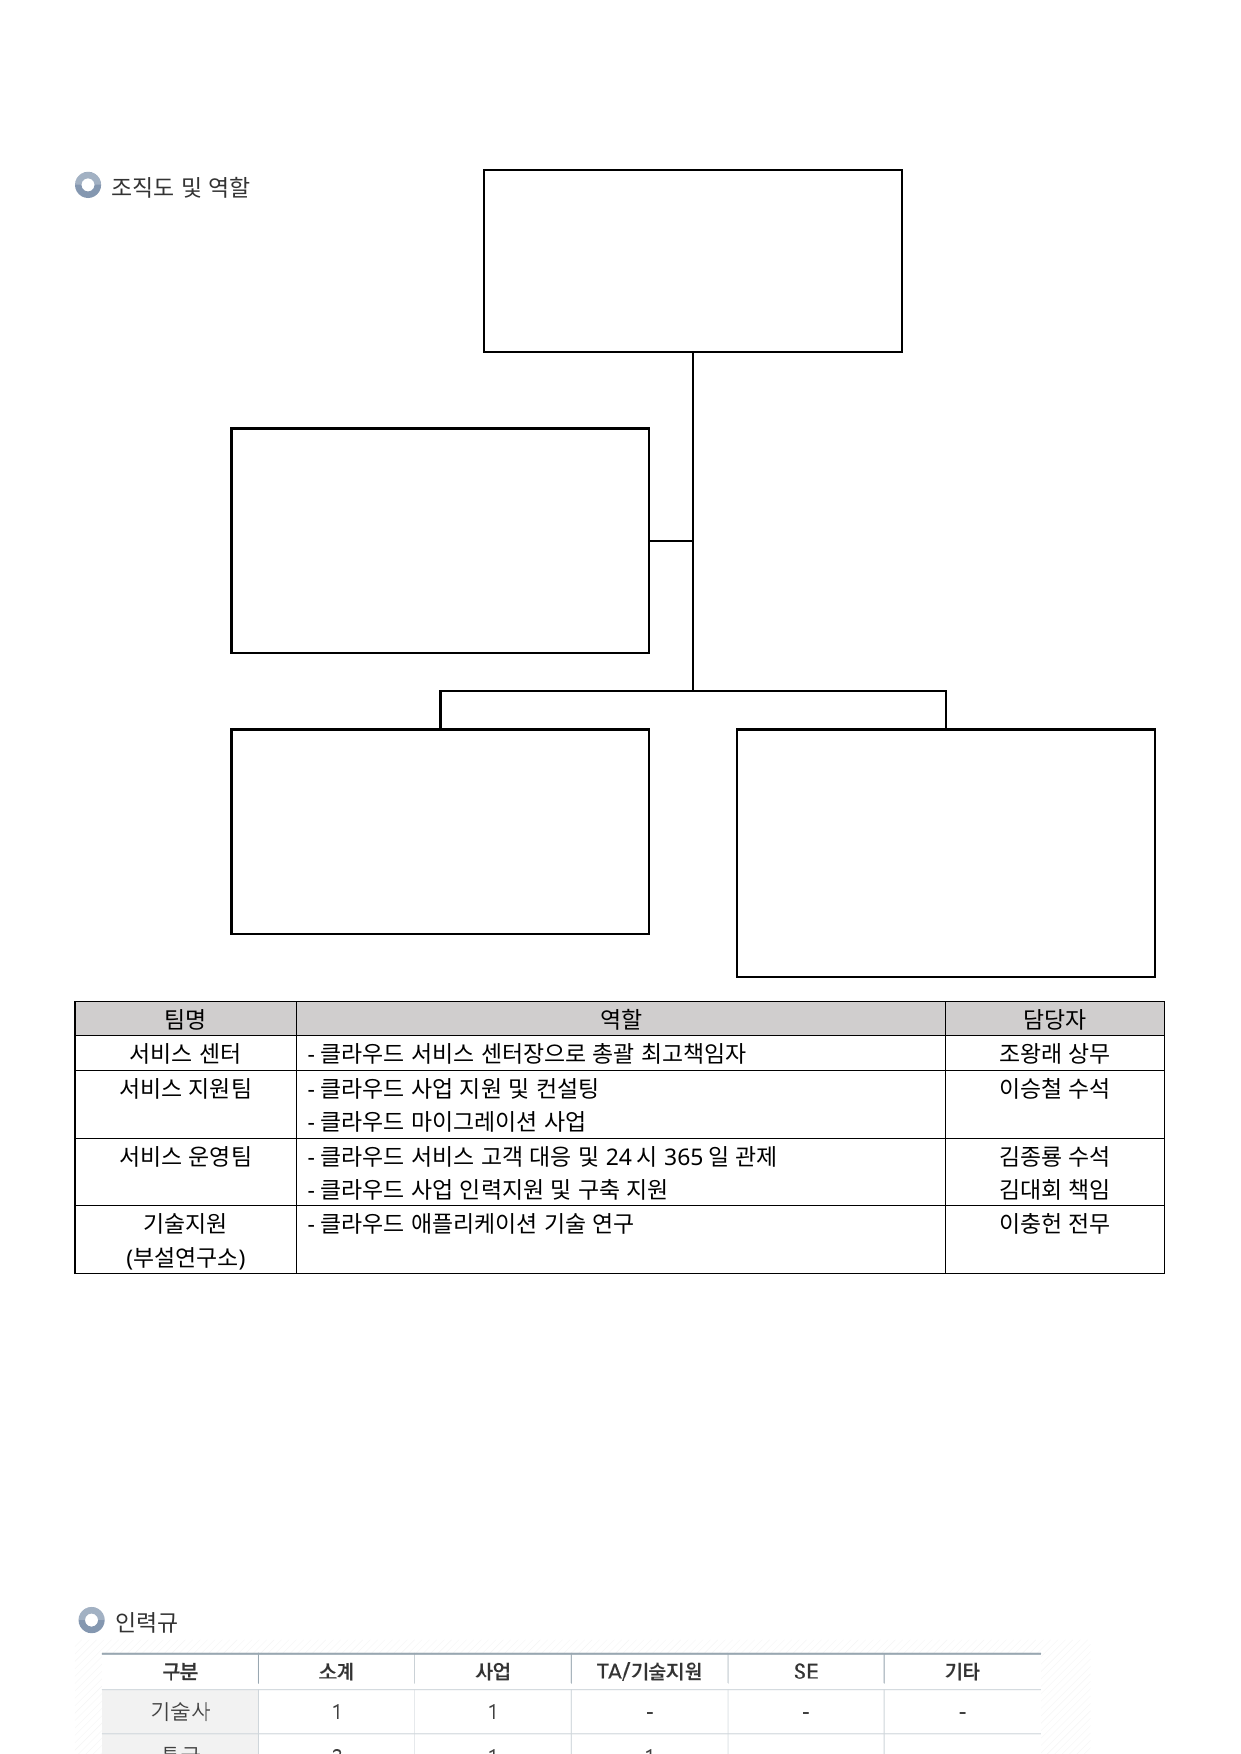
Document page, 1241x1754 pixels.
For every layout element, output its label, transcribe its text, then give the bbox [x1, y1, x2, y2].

picture [101, 1652, 1042, 1754]
table_header 팀명 [76, 1002, 296, 1035]
table_cell 이승철 수석 [946, 1071, 1164, 1137]
table_cell 서비스 운영팀 [76, 1139, 296, 1205]
table_cell - 클라우드 사업 지원 및 컨설팅 - 클라우드 마이그레이션 사업 [297, 1071, 945, 1137]
table_cell 서비스 지원팀 [76, 1071, 296, 1137]
table_cell 이충헌 전무 [946, 1206, 1164, 1273]
table_cell - 클라우드 서비스 센터장으로 총괄 최고책임자 [297, 1036, 945, 1070]
table_cell - 클라우드 서비스 고객 대응 및 24시 365일 관제 - 클라우드 사업 인력지원 및 구축 지원 [297, 1139, 945, 1205]
table_cell 서비스 센터 [76, 1036, 296, 1070]
table_cell 김종룡 수석 김대회 책임 [946, 1139, 1164, 1205]
table_cell - 클라우드 애플리케이션 기술 연구 [297, 1206, 945, 1273]
table_cell 기술지원 (부설연구소) [76, 1206, 296, 1273]
table_header 역할 [297, 1002, 945, 1035]
table_header 담당자 [946, 1002, 1164, 1035]
table_cell 조왕래 상무 [946, 1036, 1164, 1070]
